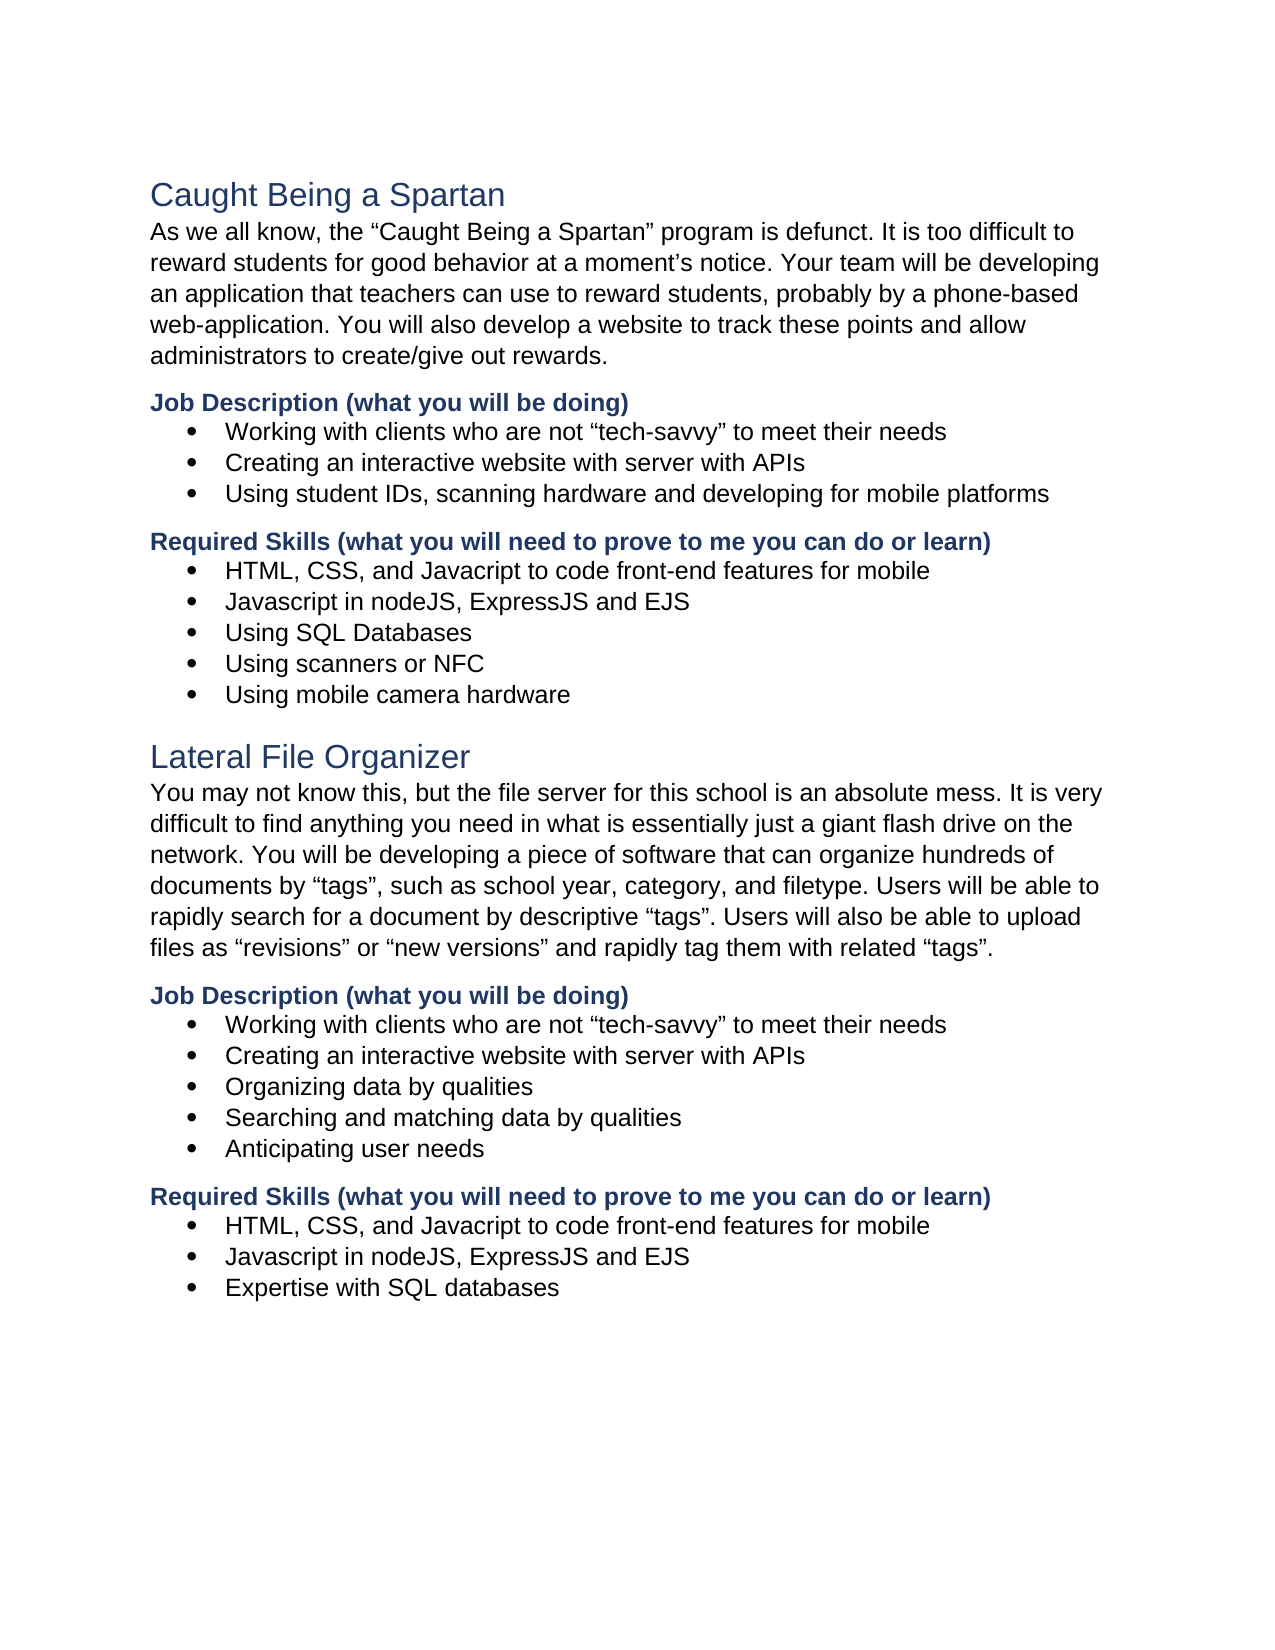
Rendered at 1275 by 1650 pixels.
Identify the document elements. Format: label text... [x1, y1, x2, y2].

list Javascript in nodeJS, ExpressJS and EJS [187, 587, 1125, 616]
text As we all know, the “Caught Being a Spartan” program is defunct. It is too difficult to reward students for good behavior at a moment’s notice. Your team will be developing an application that teachers can use to reward students, probably by a phone-based web-application. You will also develop a website to track these points and allow administrators to create/give out rewards. [150, 216, 1125, 369]
list Organizing data by qualities [187, 1072, 1125, 1101]
subtitle Lateral File Organizer [150, 737, 1125, 775]
list HTML, CSS, and Javacript to code front-end features for mobile [187, 1211, 1125, 1240]
list Expertise with SQL databases [187, 1273, 1125, 1302]
list Javascript in nodeJS, ExpressJS and EJS [187, 1242, 1125, 1271]
subtitle Required Skills (what you will need to prove to me you can do or learn) [150, 527, 1125, 556]
list Anticipating user needs [187, 1134, 1125, 1163]
list Using SQL Databases [187, 618, 1125, 647]
list Using scanners or NFC [187, 649, 1125, 678]
text You may not know this, but the file server for this school is an absolute mess. It is very difficult to find anything you need in what is essentially just a giant flash drive on the network. You will be developing a piece of software that can organize hundreds of documents by “tags”, such as school year, category, and filetype. Users will be able to rapidly search for a document by descriptive “tags”. Users will also be able to upload files as “revisions” or “new versions” and rapidly tag them with related “tags”. [150, 778, 1125, 962]
list Creating an interactive website with server with APIs [187, 448, 1125, 477]
list Working with clients who are not “tech-savvy” to meet their needs [187, 1010, 1125, 1039]
subtitle Required Skills (what you will need to prove to me you can do or learn) [150, 1182, 1125, 1211]
list Using student IDs, scanning hardware and developing for mobile platforms [187, 479, 1125, 508]
list Using mobile camera hardware [187, 681, 1125, 709]
subtitle Job Description (what you will be doing) [150, 981, 1125, 1010]
list Working with clients who are not “tech-savvy” to meet their needs [187, 417, 1125, 446]
list Searching and matching data by qualities [187, 1103, 1125, 1132]
list Creating an interactive website with server with APIs [187, 1041, 1125, 1070]
list HTML, CSS, and Javacript to code front-end features for mobile [187, 556, 1125, 585]
subtitle Caught Being a Spartan [150, 175, 1125, 213]
subtitle Job Description (what you will be doing) [150, 388, 1125, 417]
